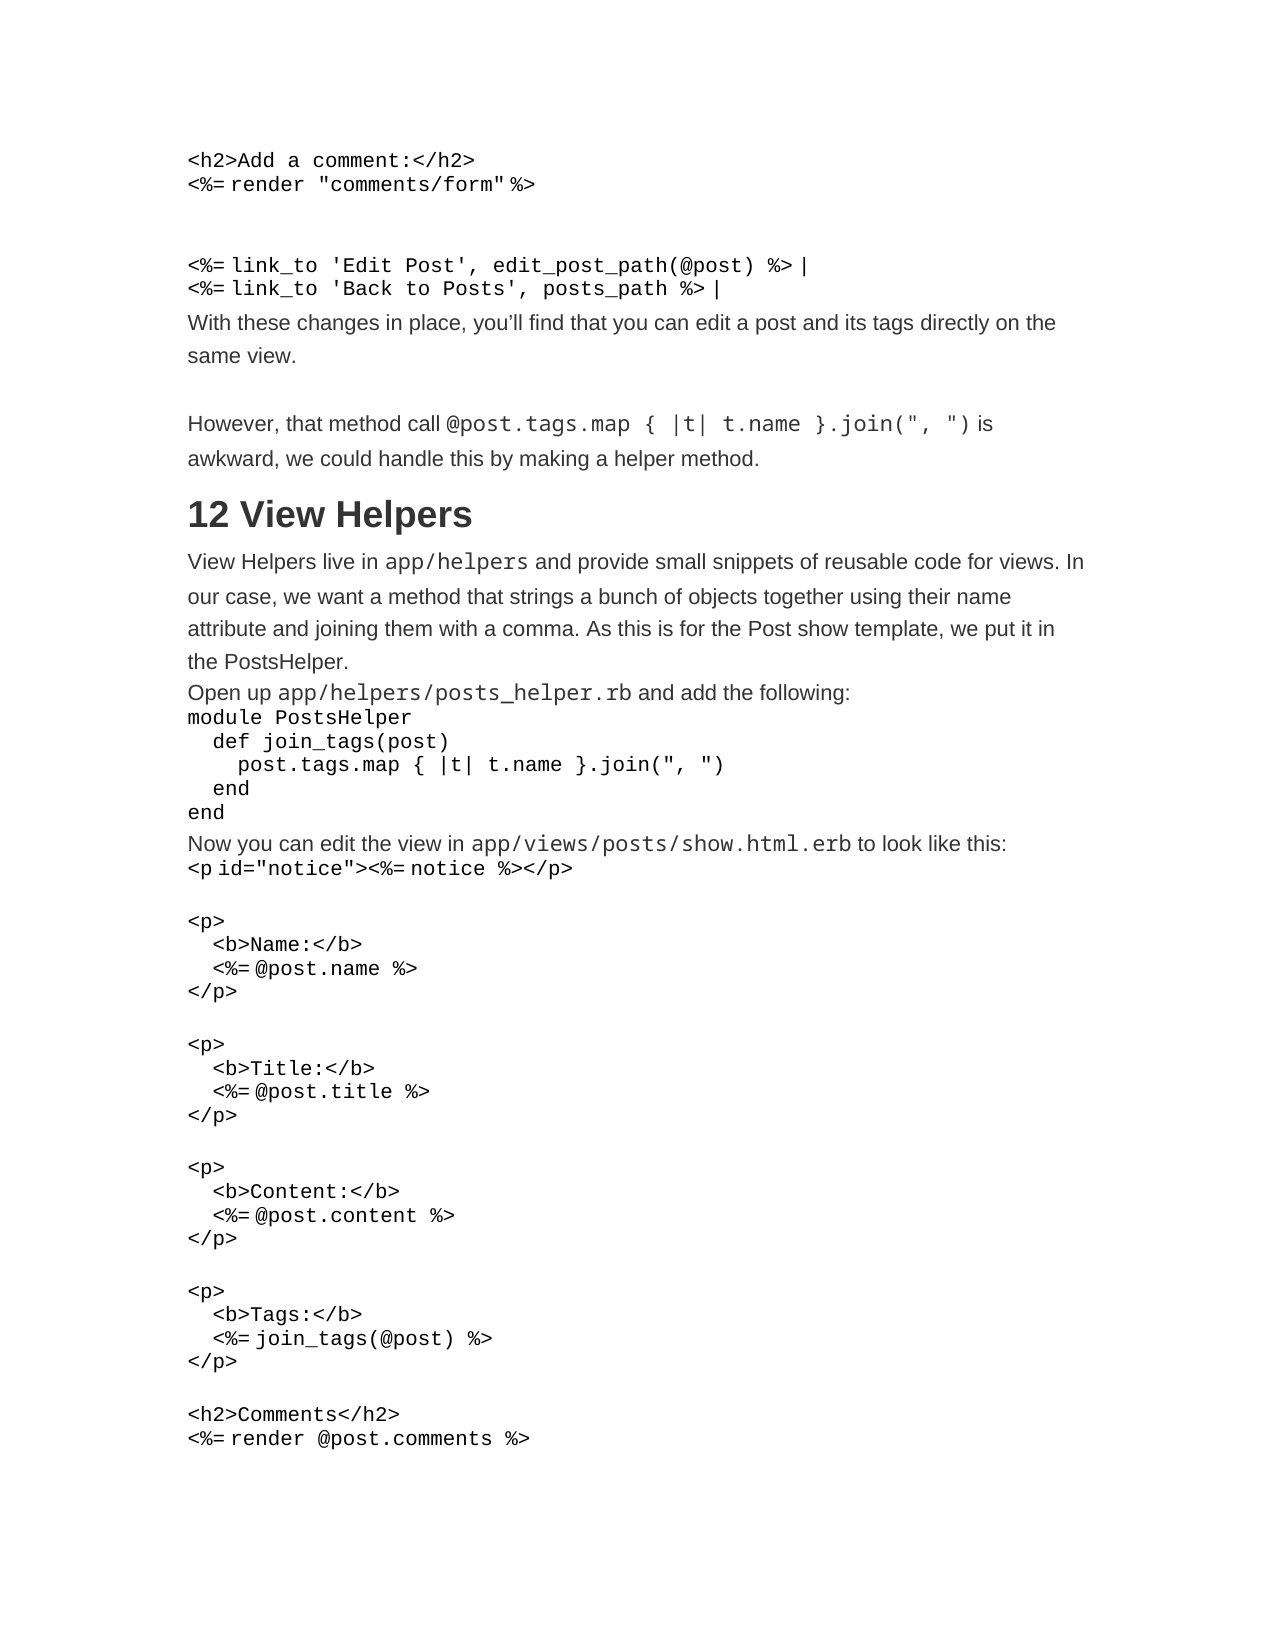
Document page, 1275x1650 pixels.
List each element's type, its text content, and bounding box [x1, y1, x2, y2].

table_header module PostsHelper def join_tags(post) post.tags.map { |t| t.name }.join(", ") end end [188, 707, 1075, 825]
text View Helpers live in app/helpers and provide small snippets of reusable code for views. In our case, we want a method that strings a bunch of objects together using their name attribute and joining them with a comma. As this is for the Post show template, we put it in the PostsHelper. [187, 543, 1087, 674]
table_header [188, 858, 1075, 1480]
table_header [188, 150, 1075, 302]
text However, that method call @post.tags.map { |t| t.name }.join(", ") is awkward, we could handle this by making a helper method. [187, 405, 1087, 471]
text 12 View Helpers [187, 493, 1087, 536]
text Open up app/helpers/posts_helper.rb and add the following: [187, 674, 1087, 707]
text With these changes in place, you’ll find that you can edit a post and its tags directly on the same view. [187, 302, 1087, 368]
text Now you can edit the view in app/views/posts/show.html.erb to look like this: [187, 825, 1087, 858]
